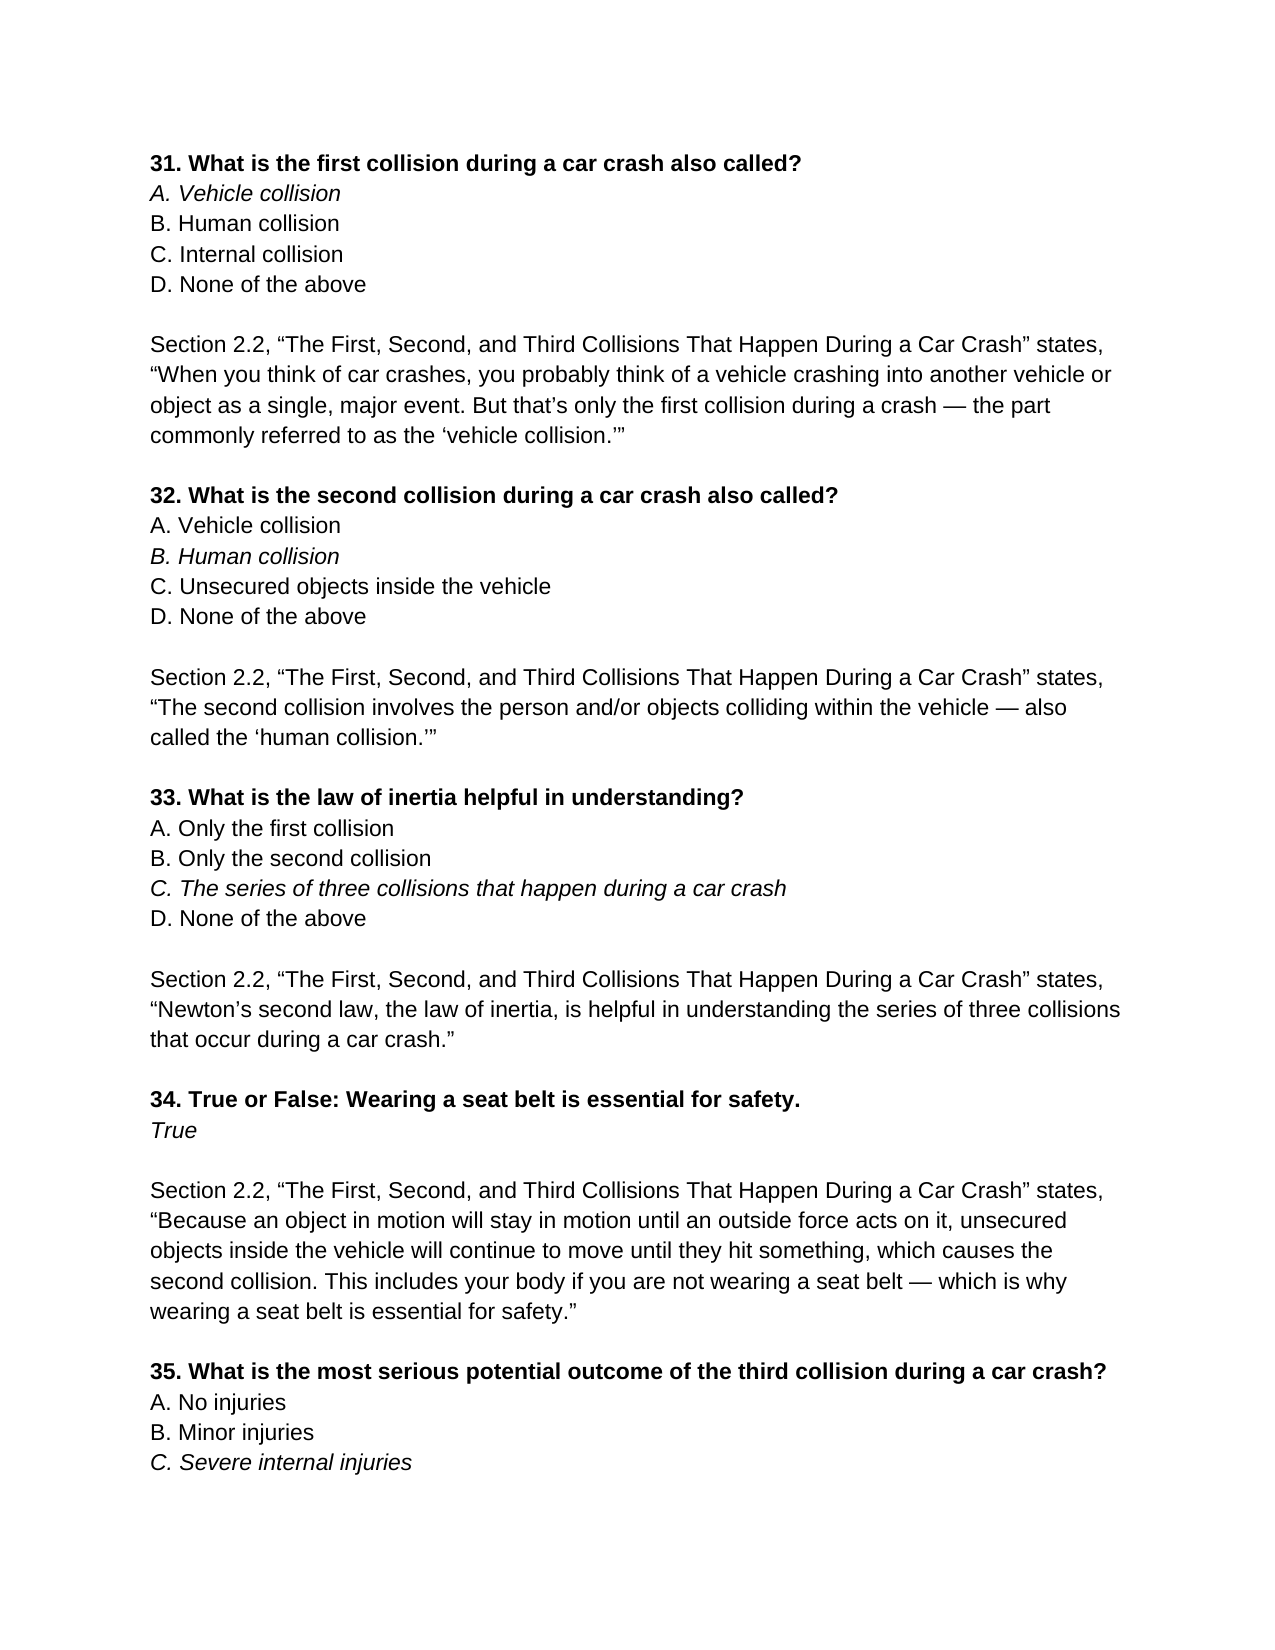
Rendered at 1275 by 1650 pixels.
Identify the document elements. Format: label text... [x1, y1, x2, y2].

text 31. What is the first collision during a car crash also called? [150, 150, 1125, 176]
text B. Human collision [150, 210, 1125, 237]
text D. None of the above [150, 905, 1125, 932]
text B. Only the second collision [150, 845, 1125, 871]
text 32. What is the second collision during a car crash also called? [150, 482, 1125, 509]
text Section 2.2, “The First, Second, and Third Collisions That Happen During a Car Crash” states, “The second collision involves the person and/or objects colliding within the vehicle — also called the ‘human collision.’” [150, 663, 1125, 750]
text B. Human collision [150, 543, 1125, 569]
text 35. What is the most serious potential outcome of the third collision during a car crash? [150, 1358, 1125, 1385]
text C. Internal collision [150, 241, 1125, 267]
text D. None of the above [150, 603, 1125, 629]
text C. The series of three collisions that happen during a car crash [150, 875, 1125, 901]
text D. None of the above [150, 271, 1125, 297]
text 34. True or False: Wearing a seat belt is essential for safety. [150, 1086, 1125, 1113]
text Section 2.2, “The First, Second, and Third Collisions That Happen During a Car Crash” states, “Newton’s second law, the law of inertia, is helpful in understanding the series of three collisions that occur during a car crash.” [150, 966, 1125, 1052]
text A. No injuries [150, 1388, 1125, 1415]
text B. Minor injuries [150, 1419, 1125, 1445]
text C. Unsecured objects inside the vehicle [150, 573, 1125, 599]
text True [150, 1117, 1125, 1143]
text C. Severe internal injuries [150, 1449, 1125, 1475]
text A. Only the first collision [150, 814, 1125, 841]
text A. Vehicle collision [150, 180, 1125, 207]
text Section 2.2, “The First, Second, and Third Collisions That Happen During a Car Crash” states, “When you think of car crashes, you probably think of a vehicle crashing into another vehicle or object as a single, major event. But that’s only the first collision during a crash — the part commonly referred to as the ‘vehicle collision.’” [150, 331, 1125, 448]
text A. Vehicle collision [150, 512, 1125, 539]
text 33. What is the law of inertia helpful in understanding? [150, 784, 1125, 811]
text Section 2.2, “The First, Second, and Third Collisions That Happen During a Car Crash” states, “Because an object in motion will stay in motion until an outside force acts on it, unsecured objects inside the vehicle will continue to move until they hit something, which causes the second collision. This includes your body if you are not wearing a seat belt — which is why wearing a seat belt is essential for safety.” [150, 1177, 1125, 1324]
